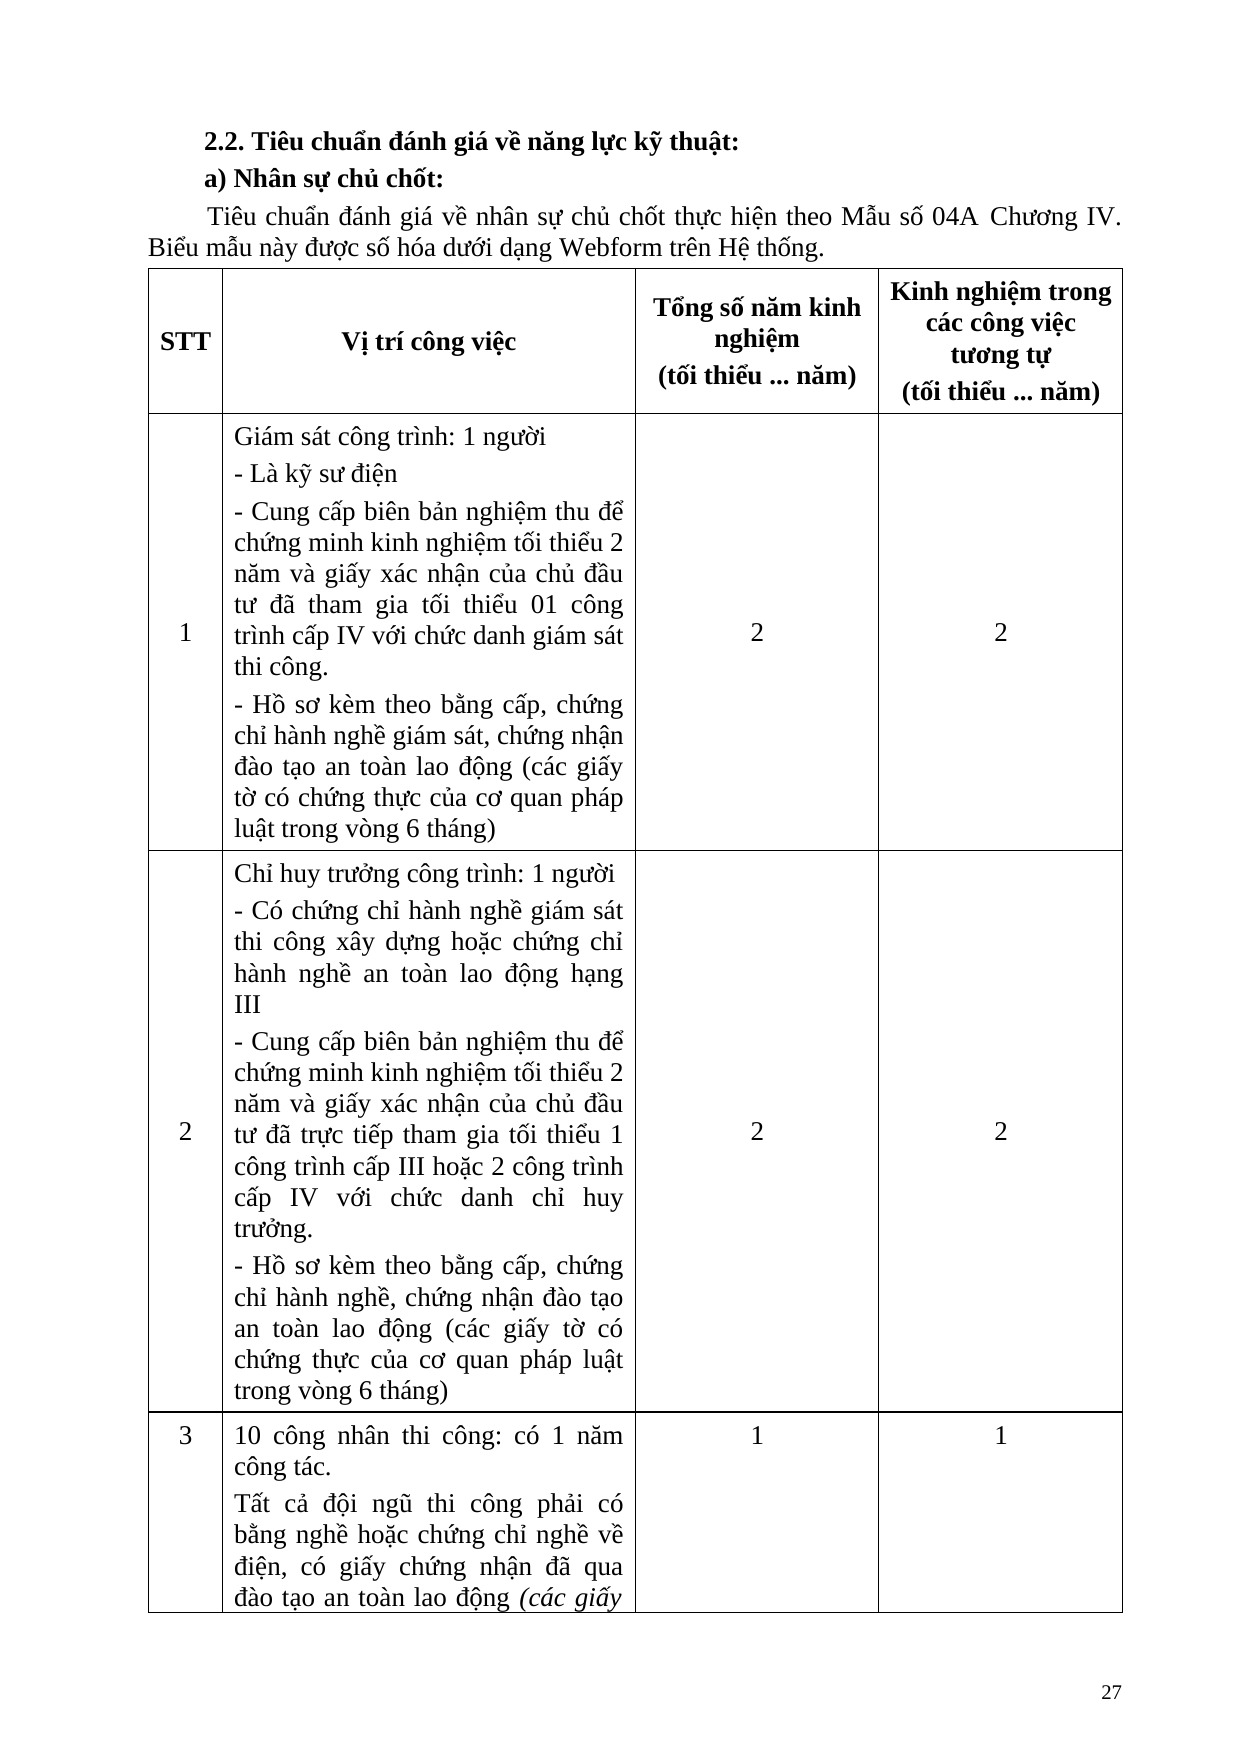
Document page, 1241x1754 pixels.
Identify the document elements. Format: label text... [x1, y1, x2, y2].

table_cell 1 [149, 414, 222, 850]
text 2.2. Tiêu chuẩn đánh giá về năng lực kỹ thuật: [148, 125, 1122, 156]
text a) Nhân sự chủ chốt: [148, 162, 1122, 193]
table_cell Chỉ huy trưởng công trình: 1 người - Có chứng chỉ hành nghề giám sát thi công xây dựng hoặc chứng chỉ hành nghề an toàn lao động hạng III - Cung cấp biên bản nghiệm thu để chứng minh kinh nghiệm tối thiểu 2 năm và giấy xác nhận của chủ đầu tư đã trực tiếp tham gia tối thiểu 1 công trình cấp III hoặc 2 công trình cấp IV với chức danh chỉ huy trưởng. - Hồ sơ kèm theo bằng cấp, chứng chỉ hành nghề, chứng nhận đào tạo an toàn lao động (các giấy tờ có chứng thực của cơ quan pháp luật trong vòng 6 tháng) [223, 851, 635, 1411]
text Tiêu chuẩn đánh giá về nhân sự chủ chốt thực hiện theo Mẫu số 04A Chương IV. Biểu mẫu này được số hóa dưới dạng Webform trên Hệ thống. [148, 199, 1122, 262]
table_cell Giám sát công trình: 1 người - Là kỹ sư điện - Cung cấp biên bản nghiệm thu để chứng minh kinh nghiệm tối thiểu 2 năm và giấy xác nhận của chủ đầu tư đã tham gia tối thiểu 01 công trình cấp IV với chức danh giám sát thi công. - Hồ sơ kèm theo bằng cấp, chứng chỉ hành nghề giám sát, chứng nhận đào tạo an toàn lao động (các giấy tờ có chứng thực của cơ quan pháp luật trong vòng 6 tháng) [223, 414, 635, 850]
table_header STT [149, 269, 222, 412]
table_cell 1 [879, 1413, 1122, 1612]
table_header Vị trí công việc [223, 269, 635, 412]
table_cell 2 [879, 414, 1122, 850]
table_cell 2 [636, 414, 878, 850]
table_cell 2 [879, 851, 1122, 1411]
table_cell 2 [149, 851, 222, 1411]
table_header Kinh nghiệm trong các công việc tương tự (tối thiểu ... năm) [879, 269, 1122, 412]
table_cell 3 [149, 1413, 222, 1612]
table_header Tổng số năm kinh nghiệm (tối thiểu ... năm) [636, 269, 878, 412]
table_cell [223, 1413, 635, 1612]
table_cell 1 [636, 1413, 878, 1612]
table_cell 2 [636, 851, 878, 1411]
